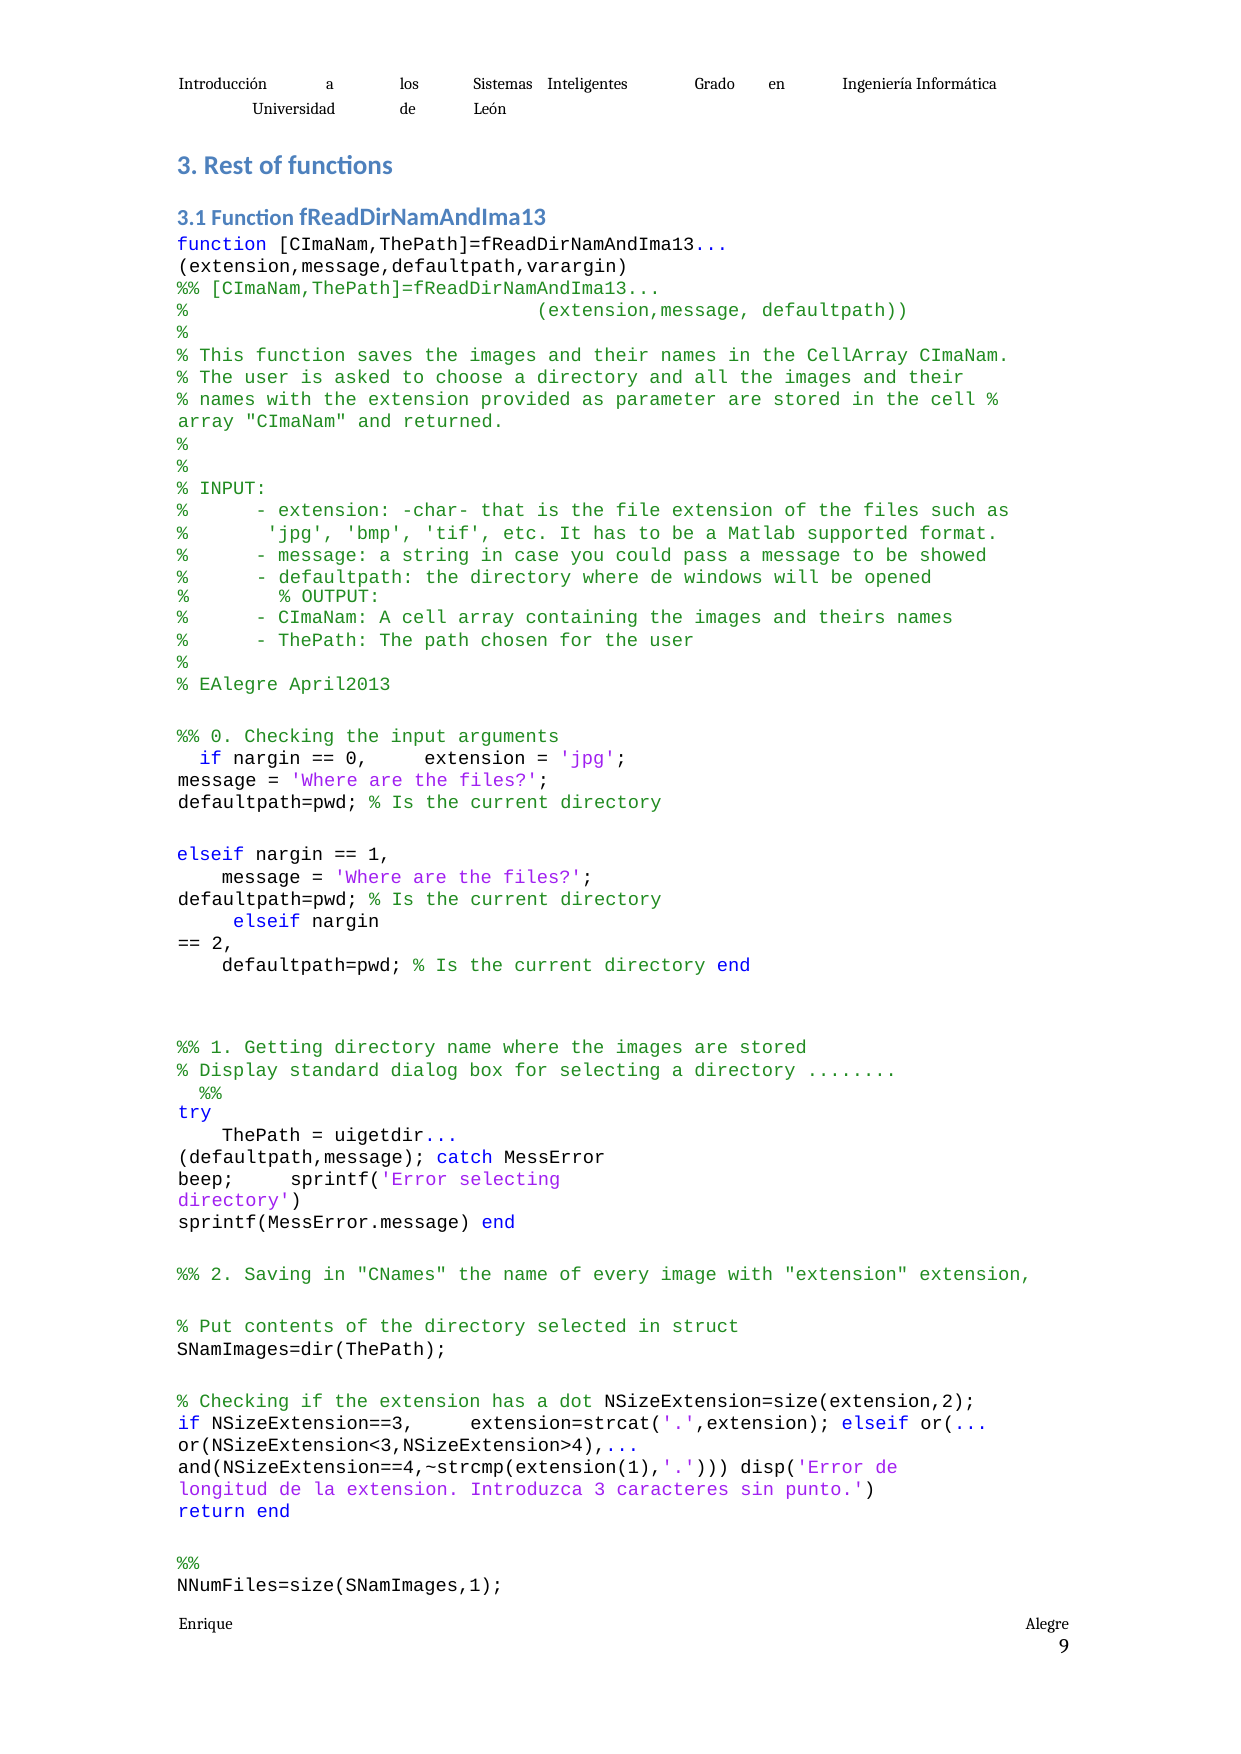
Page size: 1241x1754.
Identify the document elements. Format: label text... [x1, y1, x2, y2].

text function [CImaNam,ThePath]=fReadDirNamAndIma13... (extension,message,defaultpath,varargin) [177, 234, 946, 278]
text % - ThePath: The path chosen for the user [177, 630, 1024, 652]
text % Checking if the extension has a dot NSizeExtension=size(extension,2); if NSizeExtension==3, extension=strcat('.',extension); elseif or(... or(NSizeExtension<3,NSizeExtension>4),... and(NSizeExtension==4,~strcmp(extension(1),'.'))) disp('Error de longitud de la extension. Introduzca 3 caracteres sin punto.') return end [177, 1392, 989, 1523]
text ThePath = uigetdir... (defaultpath,message); catch MessError beep; sprintf('Error selecting directory') sprintf(MessError.message) end [177, 1126, 629, 1234]
text % [177, 434, 1024, 456]
text % - extension: -char- that is the file extension of the files such as [177, 501, 1024, 522]
text elseif nargin == 1, [177, 845, 946, 866]
text NNumFiles=size(SNamImages,1); [177, 1576, 946, 1597]
text % - CImaNam: A cell array containing the images and theirs names [177, 608, 1024, 629]
text % Put contents of the directory selected in struct [177, 1317, 1024, 1338]
text defaultpath=pwd; % Is the current directory end [177, 956, 753, 977]
text elseif nargin == 2, [177, 912, 393, 955]
text % The user is asked to choose a directory and all the images and their [177, 368, 1024, 389]
text % - defaultpath: the directory where de windows will be opened % % OUTPUT: [177, 568, 933, 608]
text %% try [177, 1083, 224, 1124]
text % This function saves the images and their names in the CellArray CImaNam. [177, 346, 1024, 367]
text % [177, 653, 1024, 674]
text %% 2. Saving in "CNames" the name of every image with "extension" extension, [177, 1265, 1069, 1286]
text % names with the extension provided as parameter are stored in the cell % array "CImaNam" and returned. [177, 390, 1000, 433]
text SNamImages=dir(ThePath); [177, 1339, 946, 1361]
text % - message: a string in case you could pass a message to be showed [177, 546, 1024, 567]
text message = 'Where are the files?'; defaultpath=pwd; % Is the current directory [177, 867, 786, 911]
text % [177, 457, 1024, 478]
text % EAlegre April2013 [177, 675, 1024, 696]
text % [177, 323, 1024, 344]
text % Display standard dialog box for selecting a directory ........ [177, 1060, 1024, 1082]
text %% 0. Checking the input arguments [177, 727, 1024, 748]
text %% [CImaNam,ThePath]=fReadDirNamAndIma13... [177, 279, 1024, 300]
text %% 1. Getting directory name where the images are stored [177, 1038, 1024, 1059]
subtitle 3.1 Function fReadDirNamAndIma13 [177, 202, 1069, 232]
text if nargin == 0, extension = 'jpg'; message = 'Where are the files?'; defaultpath=pwd; % Is the current directory [177, 749, 708, 814]
text % 'jpg', 'bmp', 'tif', etc. It has to be a Matlab supported format. [177, 523, 1024, 545]
text % (extension,message, defaultpath)) [177, 301, 1024, 322]
text %% [177, 1553, 1024, 1575]
text % INPUT: [177, 479, 1024, 500]
subtitle 3. Rest of functions [177, 148, 1069, 181]
